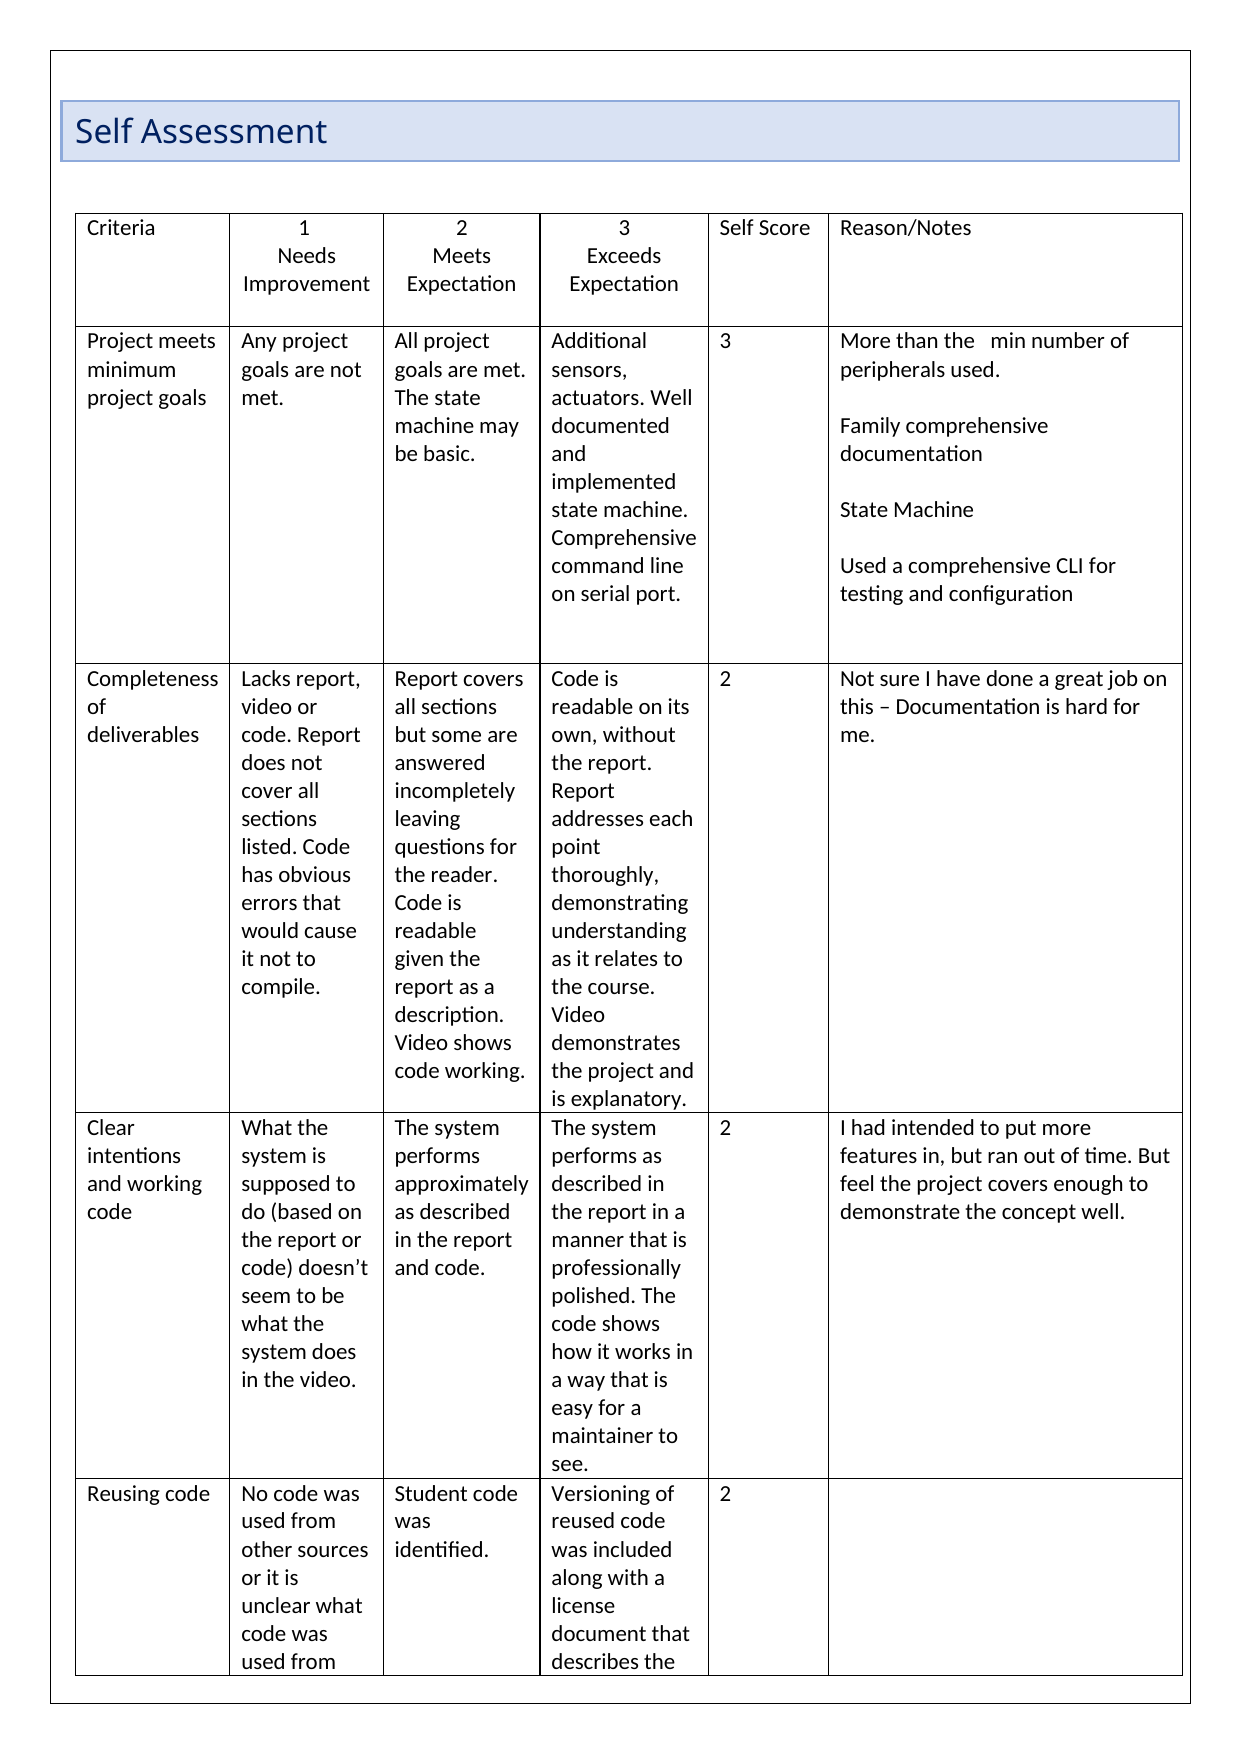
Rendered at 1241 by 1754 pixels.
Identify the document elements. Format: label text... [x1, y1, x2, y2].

table_cell Code is readable on its own, without the report. Report addresses each point thoroughly, demonstrating understanding as it relates to the course. Video demonstrates the project and is explanatory. [541, 664, 708, 1112]
table_cell 3 [709, 327, 828, 663]
table_cell More than the min number of peripherals used. Family comprehensive documentation State Machine Used a comprehensive CLI for testing and configuration [829, 327, 1182, 663]
table_cell Clear intentions and working code [76, 1113, 229, 1478]
table_cell Additional sensors, actuators. Well documented and implemented state machine. Comprehensive command line on serial port. [541, 327, 708, 663]
table_header 2 Meets Expectation [384, 214, 539, 326]
table_cell 2 [709, 1113, 828, 1478]
subtitle Self Assessment [63, 102, 1178, 160]
table_cell 2 [709, 664, 828, 1112]
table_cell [384, 1479, 539, 1675]
table_cell Report covers all sections but some are answered incompletely leaving questions for the reader. Code is readable given the report as a description. Video shows code working. [384, 664, 539, 1112]
table_header 1 Needs Improvement [230, 214, 383, 326]
table_header Reason/Notes [829, 214, 1182, 326]
table_header Self Score [709, 214, 828, 326]
table_cell [829, 1479, 1182, 1675]
table_cell What the system is supposed to do (based on the report or code) doesn’t seem to be what the system does in the video. [230, 1113, 383, 1478]
table_cell Project meets minimum project goals [76, 327, 229, 663]
table_cell Not sure I have done a great job on this – Documentation is hard for me. [829, 664, 1182, 1112]
table_cell The system performs as described in the report in a manner that is professionally polished. The code shows how it works in a way that is easy for a maintainer to see. [541, 1113, 708, 1478]
table_cell All project goals are met. The state machine may be basic. [384, 327, 539, 663]
table_cell I had intended to put more features in, but ran out of time. But feel the project covers enough to demonstrate the concept well. [829, 1113, 1182, 1478]
table_cell 2 [709, 1479, 828, 1675]
table_header Criteria [76, 214, 229, 326]
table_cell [230, 1479, 383, 1675]
table_cell Any project goals are not met. [230, 327, 383, 663]
table_header 3 Exceeds Expectation [541, 214, 708, 326]
table_cell Completeness of deliverables [76, 664, 229, 1112]
table_cell The system performs approximately as described in the report and code. [384, 1113, 539, 1478]
table_cell Lacks report, video or code. Report does not cover all sections listed. Code has obvious errors that would cause it not to compile. [230, 664, 383, 1112]
table_cell Reusing code [76, 1479, 229, 1675]
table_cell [541, 1479, 708, 1675]
